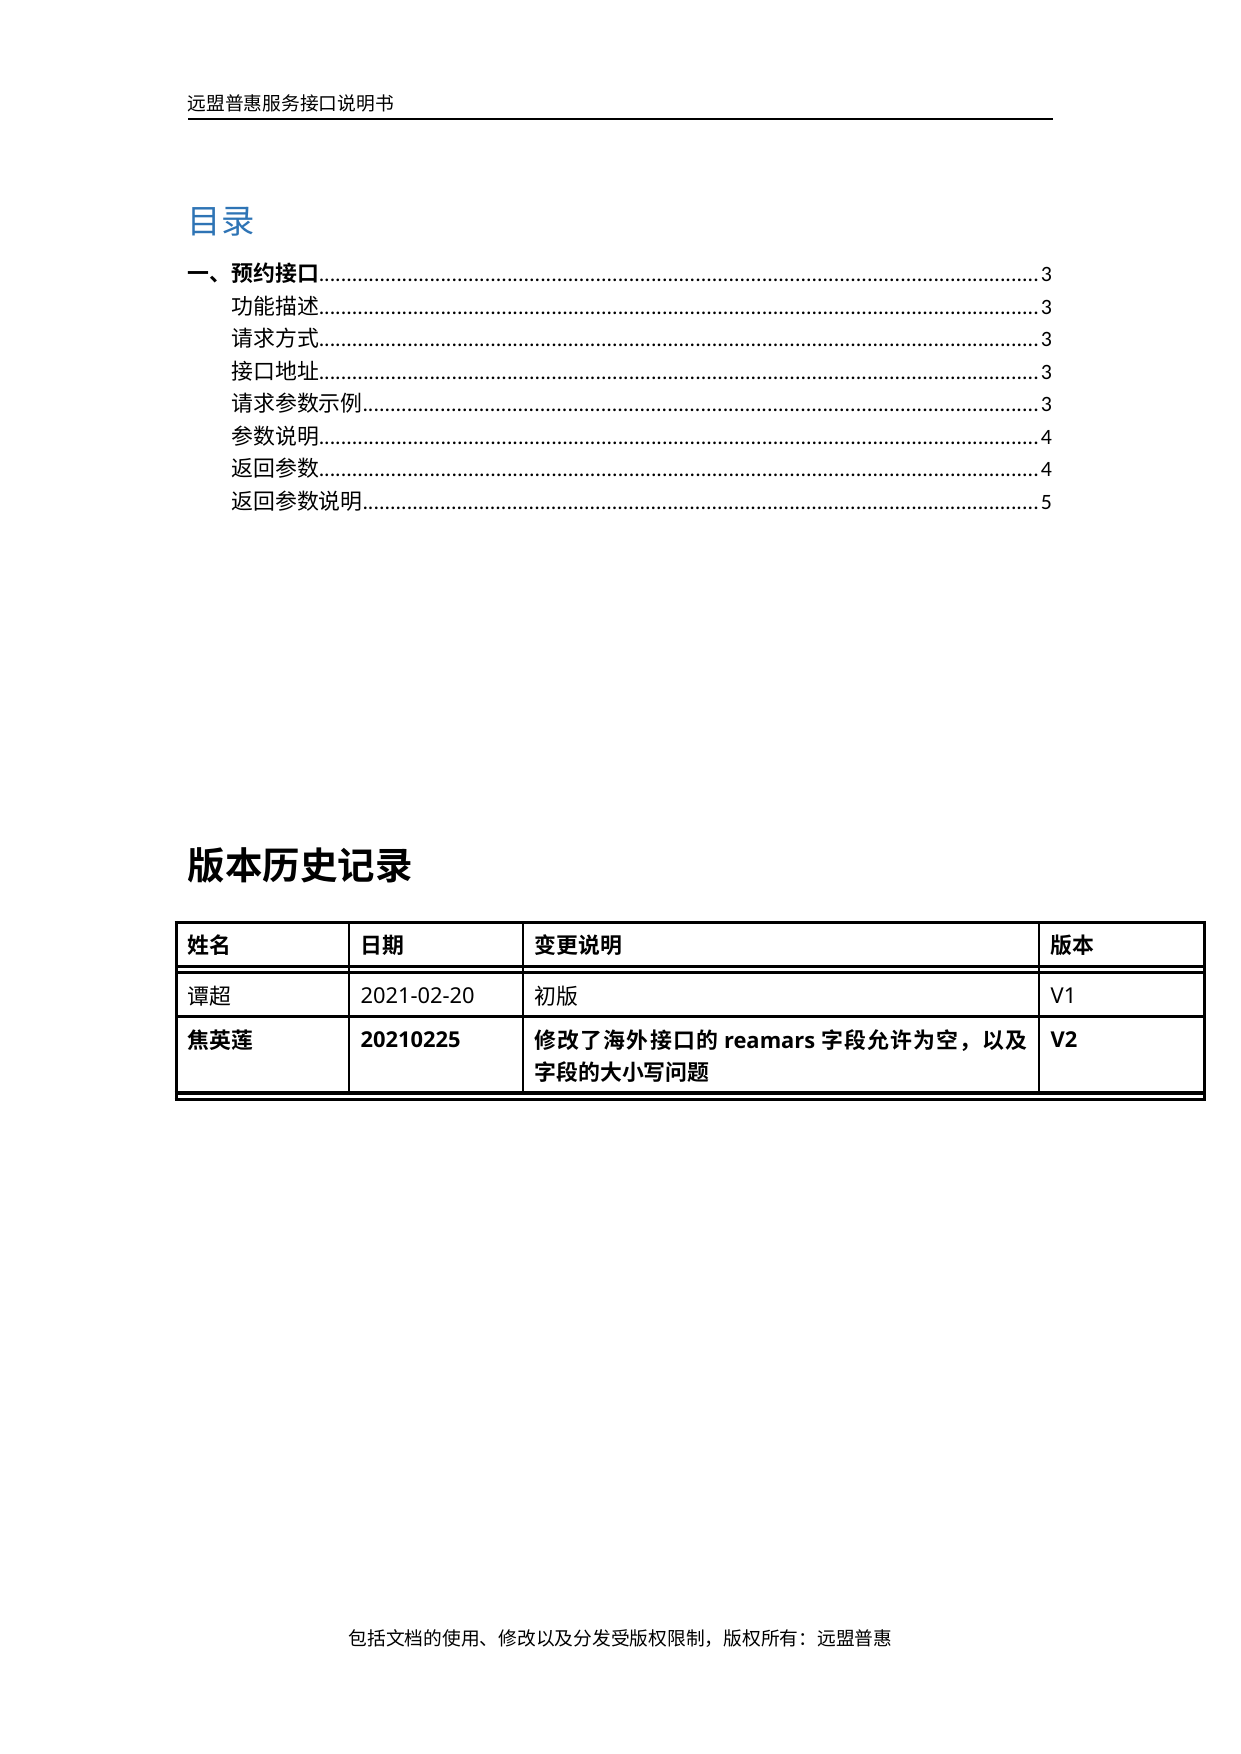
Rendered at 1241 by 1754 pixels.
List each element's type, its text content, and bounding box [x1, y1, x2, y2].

table_cell 谭超 [178, 974, 348, 1015]
table_header 日期 [350, 924, 522, 965]
table_cell 2021-02-20 [350, 974, 522, 1015]
table_header 变更说明 [524, 924, 1038, 965]
table_cell 修改了海外接口的reamars字段允许为空，以及字段的大小写问题 [524, 1018, 1038, 1091]
text 版本历史记录 [187, 831, 1053, 896]
table_cell V2 [1040, 1018, 1203, 1091]
table_header 姓名 [178, 924, 348, 965]
table_cell 初版 [524, 974, 1038, 1015]
table_header 版本 [1040, 924, 1203, 965]
table_cell 20210225 [350, 1018, 522, 1091]
table_cell V1 [1040, 974, 1203, 1015]
table_cell 焦英莲 [178, 1018, 348, 1091]
